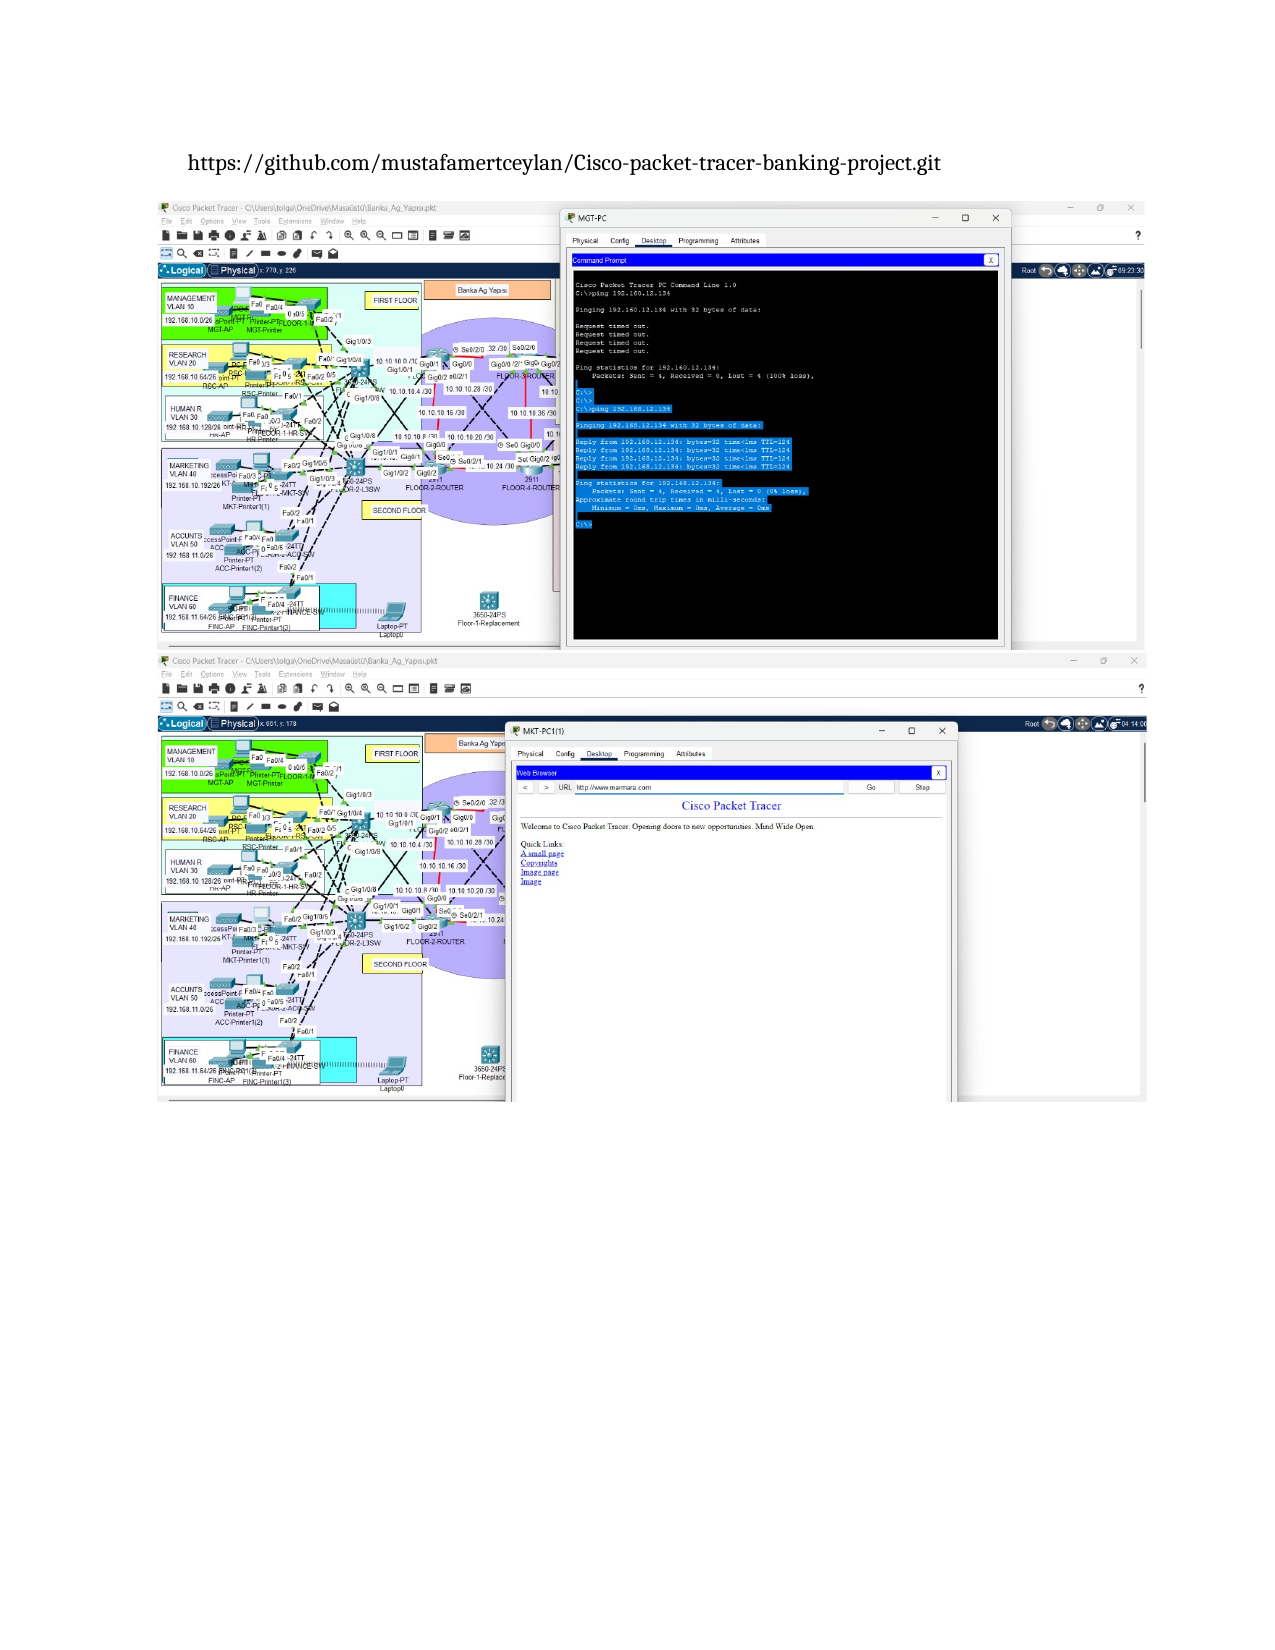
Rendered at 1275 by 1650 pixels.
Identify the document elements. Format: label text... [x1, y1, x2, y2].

picture [157, 653, 1147, 1102]
text https://github.com/mustafamertceylan/Cisco-packet-tracer-banking-project.git [187, 150, 1087, 176]
picture [157, 201, 1145, 650]
